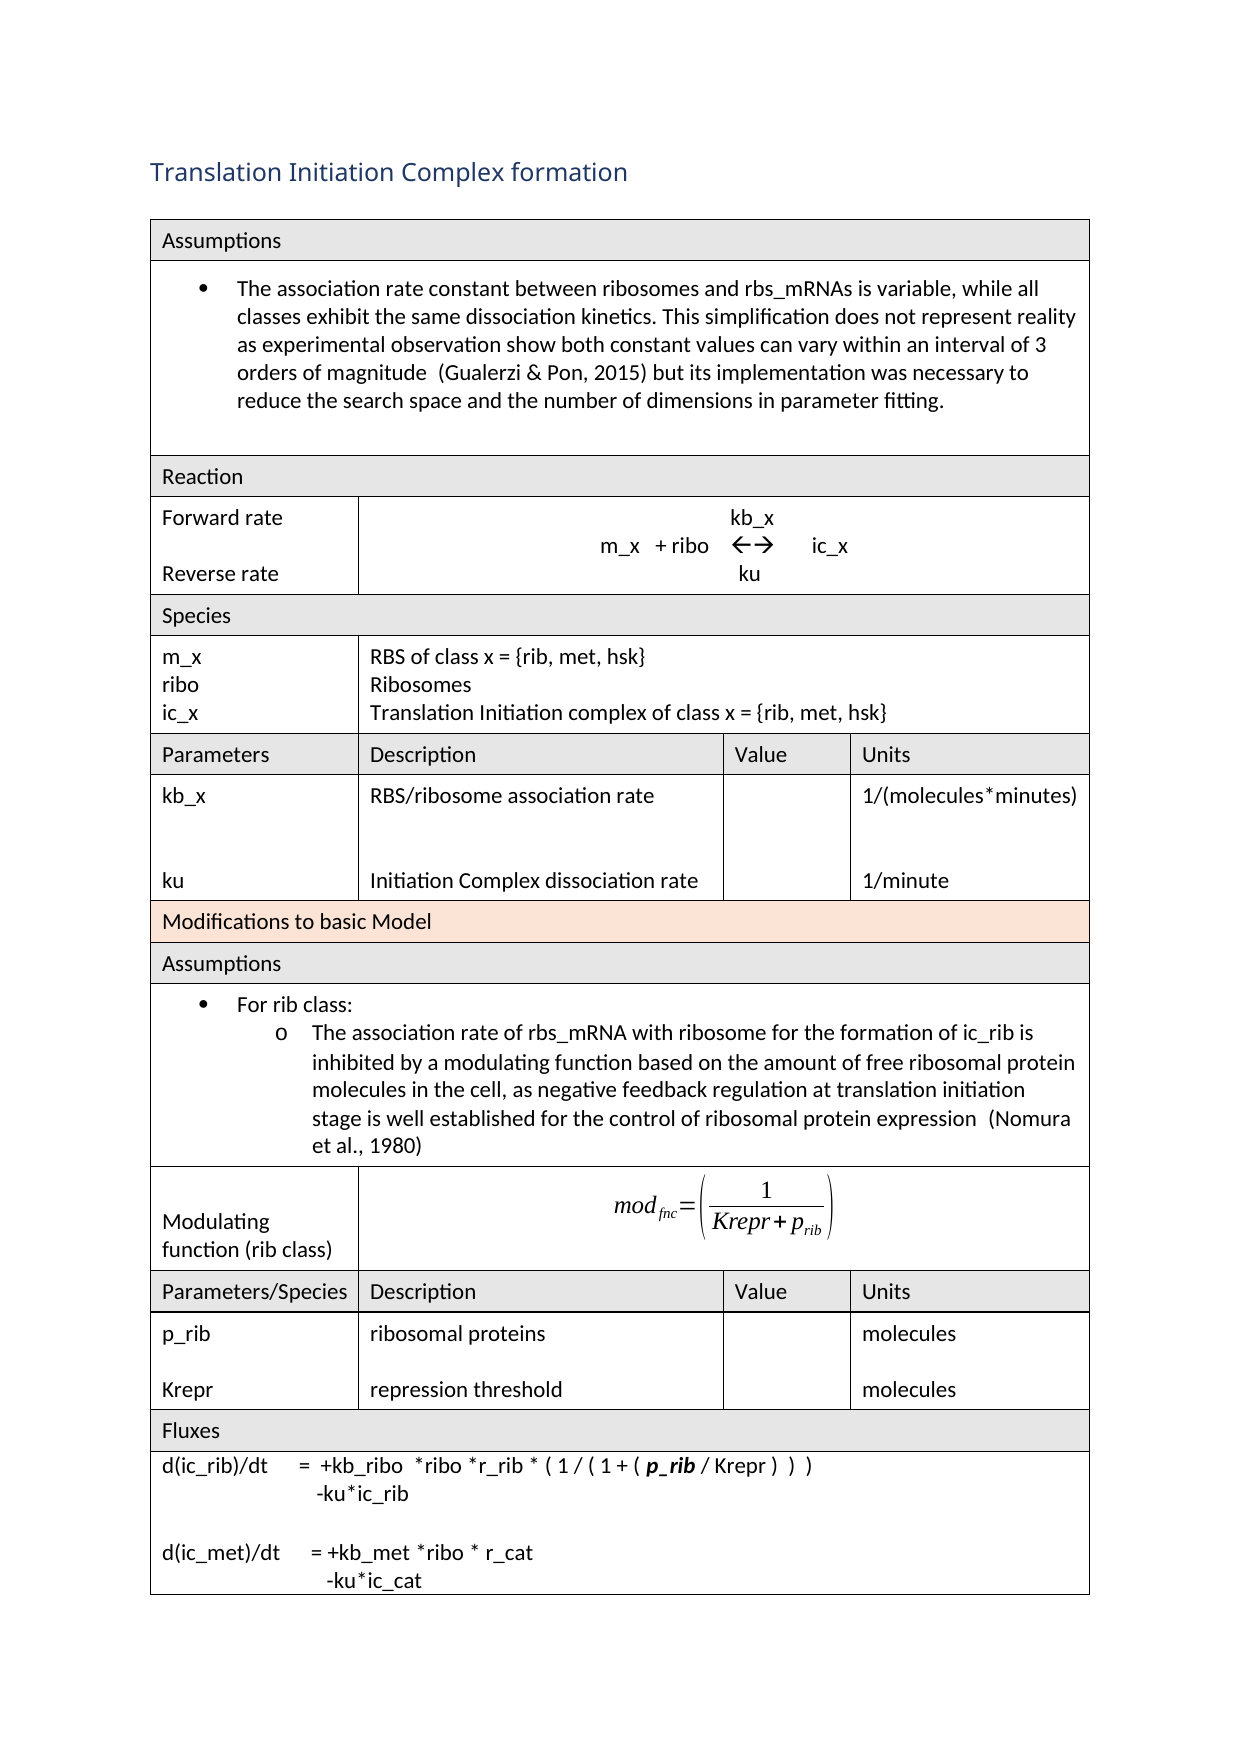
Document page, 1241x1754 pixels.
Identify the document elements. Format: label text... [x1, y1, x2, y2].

table_cell RBS of class x = {rib, met, hsk} Ribosomes Translation Initiation complex of class x = {rib, met, hsk} [359, 636, 1089, 733]
subtitle Translation Initiation Complex formation [150, 154, 1090, 188]
table_cell [724, 775, 850, 900]
table_cell Fluxes [151, 1410, 1089, 1451]
table_cell m_x ribo ic_x [151, 636, 358, 733]
table_cell kb_x ku [151, 775, 358, 900]
table_cell Species [151, 595, 1089, 635]
table_cell ribosomal proteins repression threshold [359, 1313, 723, 1409]
table_cell Description [359, 1271, 723, 1311]
table_cell RBS/ribosome association rate Initiation Complex dissociation rate [359, 775, 723, 900]
table_cell p_rib Krepr [151, 1313, 358, 1409]
table_cell Parameters [151, 734, 358, 774]
table_cell Value [724, 1271, 850, 1311]
table_cell Reaction [151, 456, 1089, 496]
table_cell For rib class: The association rate of rbs_mRNA with ribosome for the formation of ic_rib is inhibited by a modulating function based on the amount of free ribosomal protein molecules in the cell, as negative feedback regulation at translation initiation stage is well established for the control of ribosomal protein expression [151, 984, 1089, 1166]
table_cell kb_x m_x + ribo ic_x ku [359, 497, 1089, 594]
table_cell 1/(molecules*minutes) 1/minute [851, 775, 1089, 900]
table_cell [151, 1452, 1089, 1594]
table_cell [359, 1167, 1089, 1270]
table_cell Units [851, 1271, 1089, 1311]
table_cell Value [724, 734, 850, 774]
table_cell Units [851, 734, 1089, 774]
table_cell The association rate constant between ribosomes and rbs_mRNAs is variable, while all classes exhibit the same dissociation kinetics. This simplification does not represent reality as experimental observation show both constant values can vary within an interval of 3 orders of magnitude but its implementation was necessary to reduce the search space and the number of dimensions in parameter fitting. [151, 261, 1089, 454]
table_header Assumptions [151, 220, 1089, 260]
table_cell Modulating function (rib class) [151, 1167, 358, 1270]
table_cell Description [359, 734, 723, 774]
table_cell Parameters/Species [151, 1271, 358, 1311]
table_cell Modifications to basic Model [151, 901, 1089, 942]
table_cell Forward rate Reverse rate [151, 497, 358, 594]
table_cell molecules molecules [851, 1313, 1089, 1409]
table_cell Assumptions [151, 943, 1089, 983]
table_cell [724, 1313, 850, 1409]
